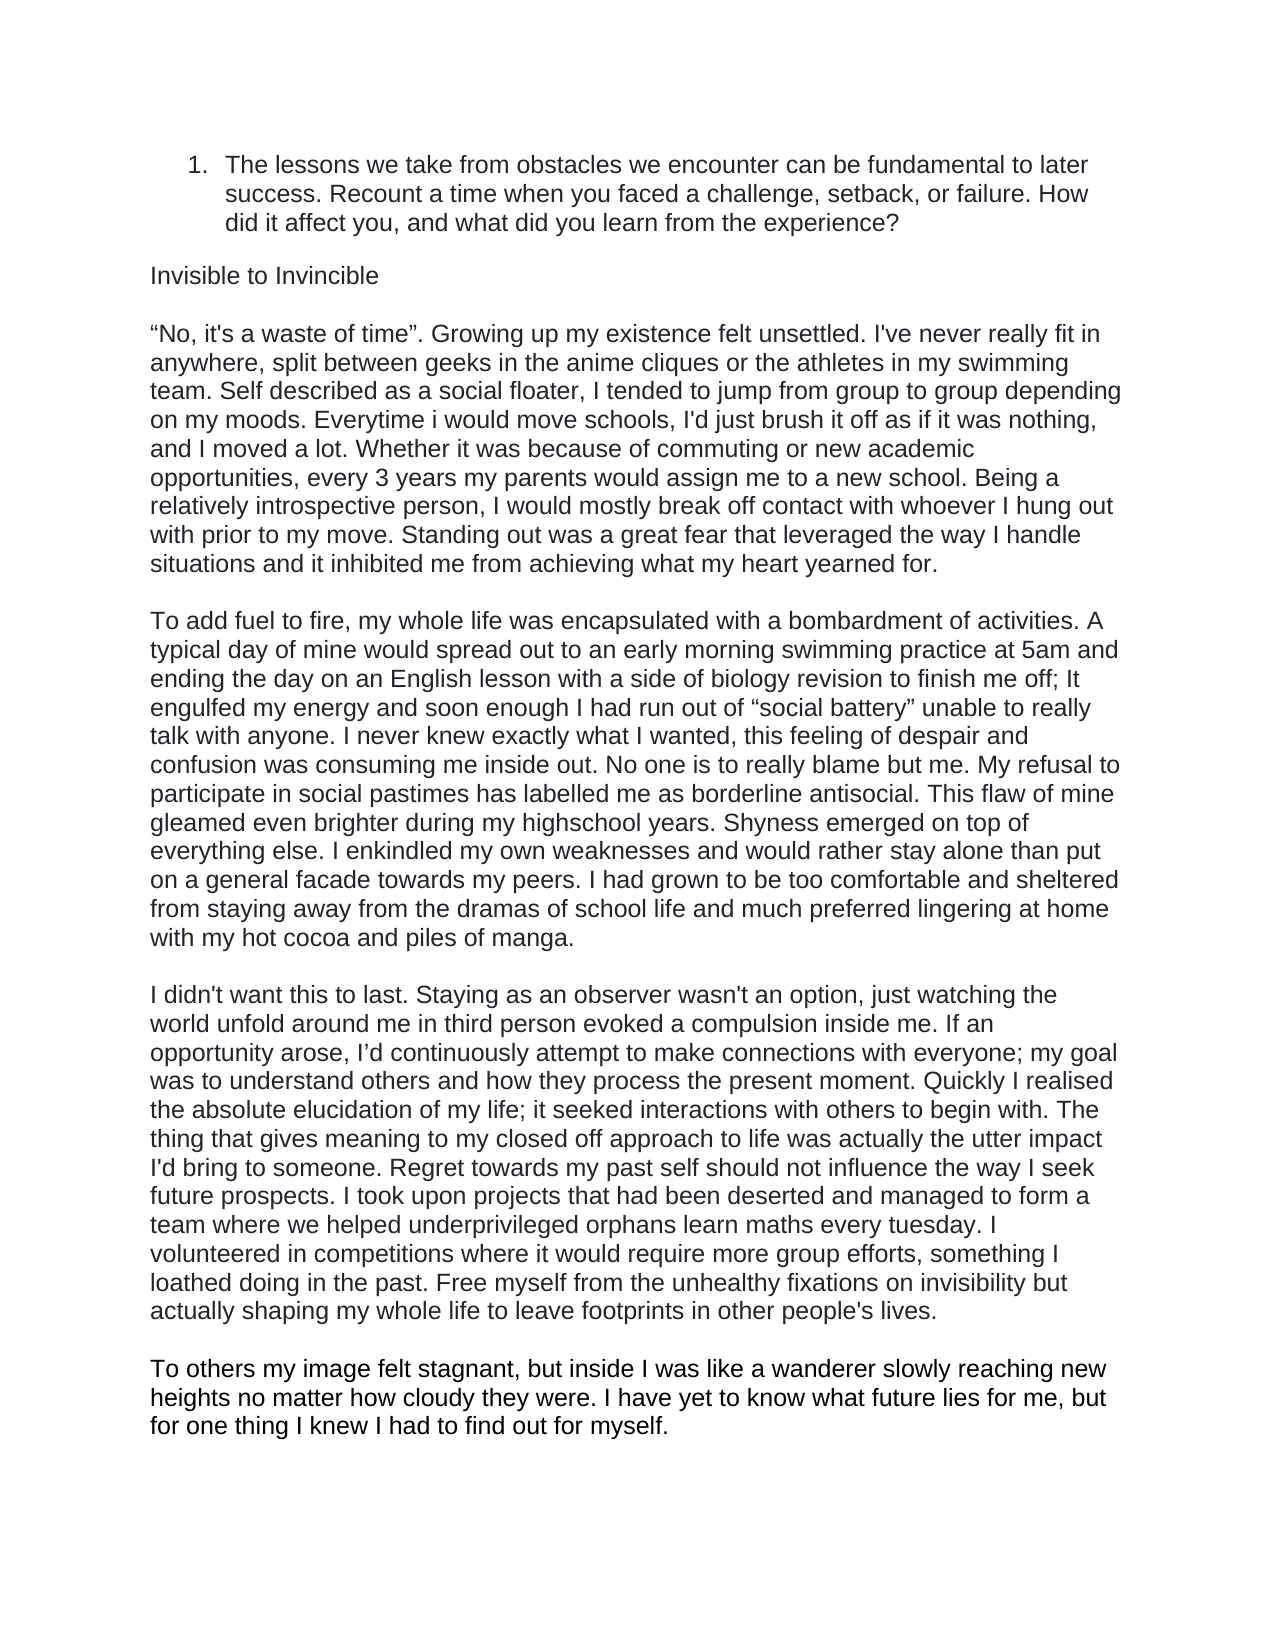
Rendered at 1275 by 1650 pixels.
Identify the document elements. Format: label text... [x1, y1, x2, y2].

text I didn't want this to last. Staying as an observer wasn't an option, just watching the world unfold around me in third person evoked a compulsion inside me. If an opportunity arose, I’d continuously attempt to make connections with everyone; my goal was to understand others and how they process the present moment. Quickly I realised the absolute elucidation of my life; it seeked interactions with others to begin with. The thing that gives meaning to my closed off approach to life was actually the utter impact I'd bring to someone. Regret towards my past self should not influence the way I seek future prospects. I took upon projects that had been deserted and managed to form a team where we helped underprivileged orphans learn maths every tuesday. I volunteered in competitions where it would require more group efforts, something I loathed doing in the past. Free myself from the unhealthy fixations on invisibility but actually shaping my whole life to leave footprints in other people's lives. [150, 980, 1125, 1325]
text To others my image felt stagnant, but inside I was like a wanderer slowly reaching new heights no matter how cloudy they were. I have yet to know what future lies for me, but for one thing I knew I had to find out for myself. [150, 1354, 1125, 1440]
list The lessons we take from obstacles we encounter can be fundamental to later success. Recount a time when you faced a challenge, setback, or failure. How did it affect you, and what did you learn from the experience? [187, 150, 1125, 236]
text Invisible to Invincible [150, 261, 1125, 290]
text To add fuel to fire, my whole life was encapsulated with a bombardment of activities. A typical day of mine would spread out to an early morning swimming practice at 5am and ending the day on an English lesson with a side of biology revision to finish me off; It engulfed my energy and soon enough I had run out of “social battery” unable to really talk with anyone. I never knew exactly what I wanted, this feeling of despair and confusion was consuming me inside out. No one is to really blame but me. My refusal to participate in social pastimes has labelled me as borderline antisocial. This flaw of mine gleamed even brighter during my highschool years. Shyness emerged on top of everything else. I enkindled my own weaknesses and would rather stay alone than put on a general facade towards my peers. I had grown to be too comfortable and sheltered from staying away from the dramas of school life and much preferred lingering at home with my hot cocoa and piles of manga. [150, 606, 1125, 951]
text “No, it's a waste of time”. Growing up my existence felt unsettled. I've never really fit in anywhere, split between geeks in the anime cliques or the athletes in my swimming team. Self described as a social floater, I tended to jump from group to group depending on my moods. Everytime i would move schools, I'd just brush it off as if it was nothing, and I moved a lot. Whether it was because of commuting or new academic opportunities, every 3 years my parents would assign me to a new school. Being a relatively introspective person, I would mostly break off contact with whoever I hung out with prior to my move. Standing out was a great fear that leveraged the way I handle situations and it inhibited me from achieving what my heart yearned for. [150, 319, 1125, 577]
